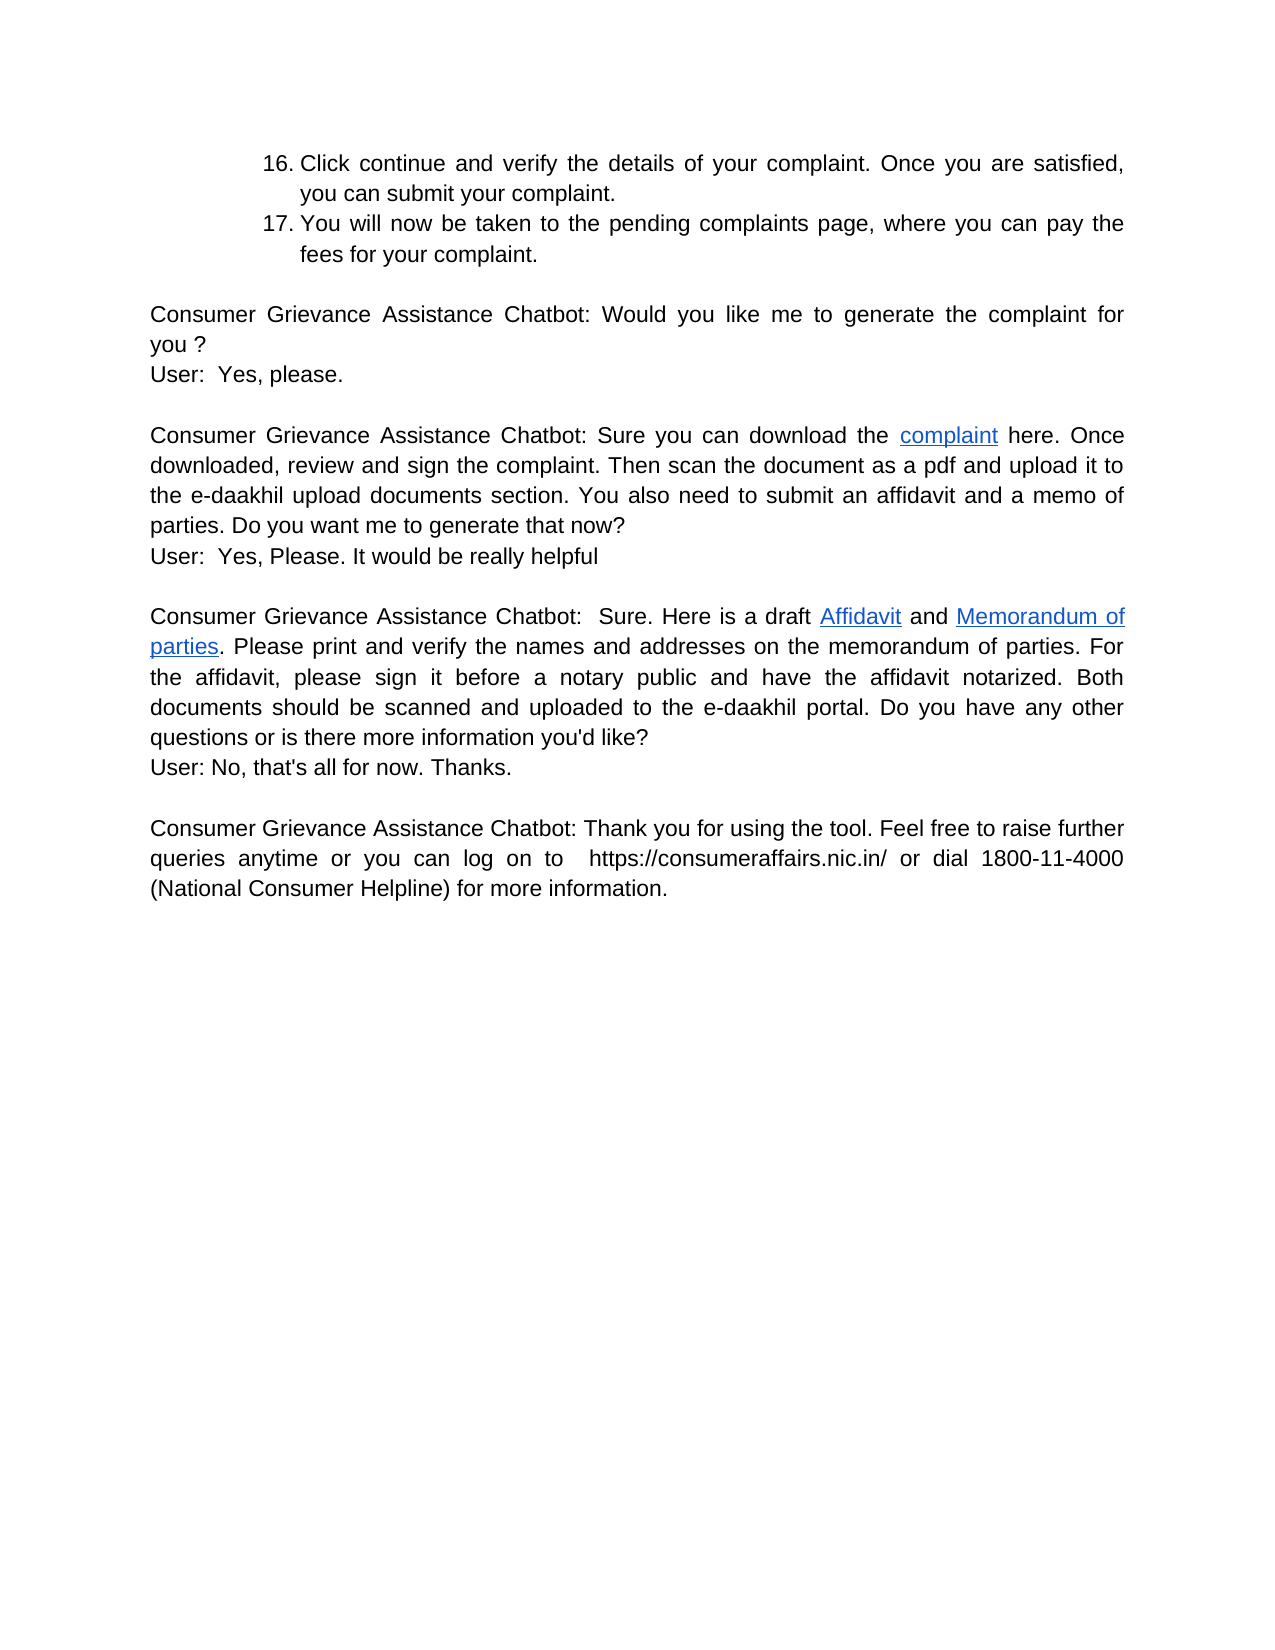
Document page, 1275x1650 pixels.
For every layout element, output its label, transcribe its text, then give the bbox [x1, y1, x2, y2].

text User: Yes, Please. It would be really helpful [150, 543, 1125, 569]
text User: Yes, please. [150, 361, 1125, 388]
text Consumer Grievance Assistance Chatbot: Sure. Here is a draft Affidavit and Memorandum of parties. Please print and verify the names and addresses on the memorandum of parties. For the affidavit, please sign it before a notary public and have the affidavit notarized. Both documents should be scanned and uploaded to the e-daakhil portal. Do you have any other questions or is there more information you'd like? [150, 603, 1125, 750]
text User: No, that's all for now. Thanks. [150, 754, 1125, 781]
text Consumer Grievance Assistance Chatbot: Sure you can download the complaint here. Once downloaded, review and sign the complaint. Then scan the document as a pdf and upload it to the e-daakhil upload documents section. You also need to submit an affidavit and a memo of parties. Do you want me to generate that now? [150, 422, 1125, 539]
list Click continue and verify the details of your complaint. Once you are satisfied, you can submit your complaint. [262, 150, 1125, 207]
list You will now be taken to the pending complaints page, where you can pay the fees for your complaint. [262, 210, 1125, 267]
text Consumer Grievance Assistance Chatbot: Thank you for using the tool. Feel free to raise further queries anytime or you can log on to https://consumeraffairs.nic.in/ or dial 1800-11-4000 (National Consumer Helpline) for more information. [150, 814, 1125, 901]
text Consumer Grievance Assistance Chatbot: Would you like me to generate the complaint for you ? [150, 301, 1125, 358]
